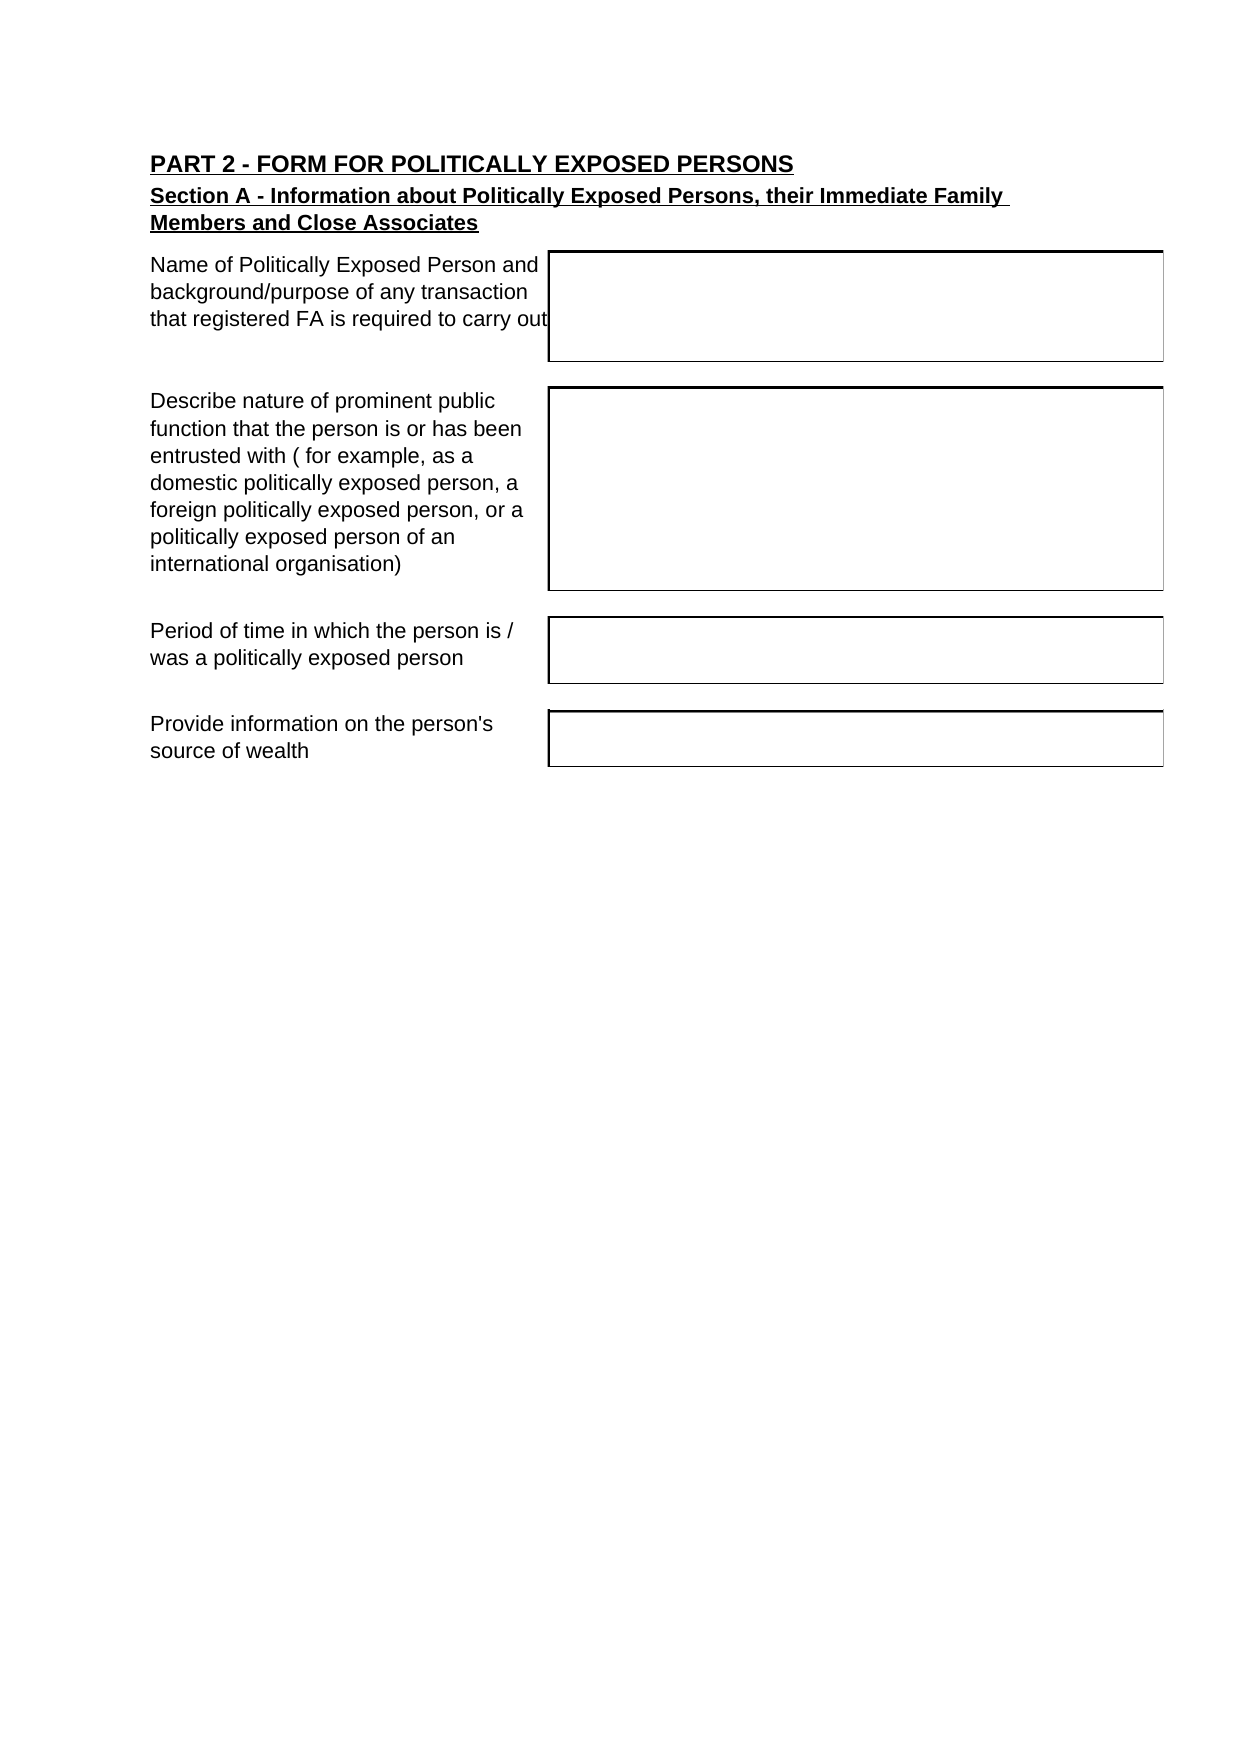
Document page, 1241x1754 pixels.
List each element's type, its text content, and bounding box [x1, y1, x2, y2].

text source of wealth [150, 738, 1090, 763]
text function that the person is or has been [150, 416, 1090, 441]
text domestic politically exposed person, a [150, 470, 1090, 495]
text PART 2 - FORM FOR POLITICALLY EXPOSED PERSONS [150, 150, 1090, 178]
text Provide information on the person's [150, 711, 1090, 736]
text Name of Politically Exposed Person and [150, 252, 1090, 277]
text entrusted with ( for example, as a [150, 443, 1090, 468]
picture [547, 250, 1164, 362]
text Section A - Information about Politically Exposed Persons, their Immediate Family Members and Close Associates [150, 183, 1090, 234]
text was a politically exposed person [150, 644, 1090, 670]
text that registered FA is required to carry out [150, 306, 1090, 331]
text background/purpose of any transaction [150, 279, 1090, 304]
text Period of time in which the person is / [150, 617, 1090, 643]
picture [547, 709, 1164, 767]
picture [547, 616, 1164, 684]
picture [547, 386, 1164, 591]
text Describe nature of prominent public [150, 388, 1090, 414]
text international organisation) [150, 551, 1090, 576]
text politically exposed person of an [150, 524, 1090, 549]
text foreign politically exposed person, or a [150, 497, 1090, 522]
